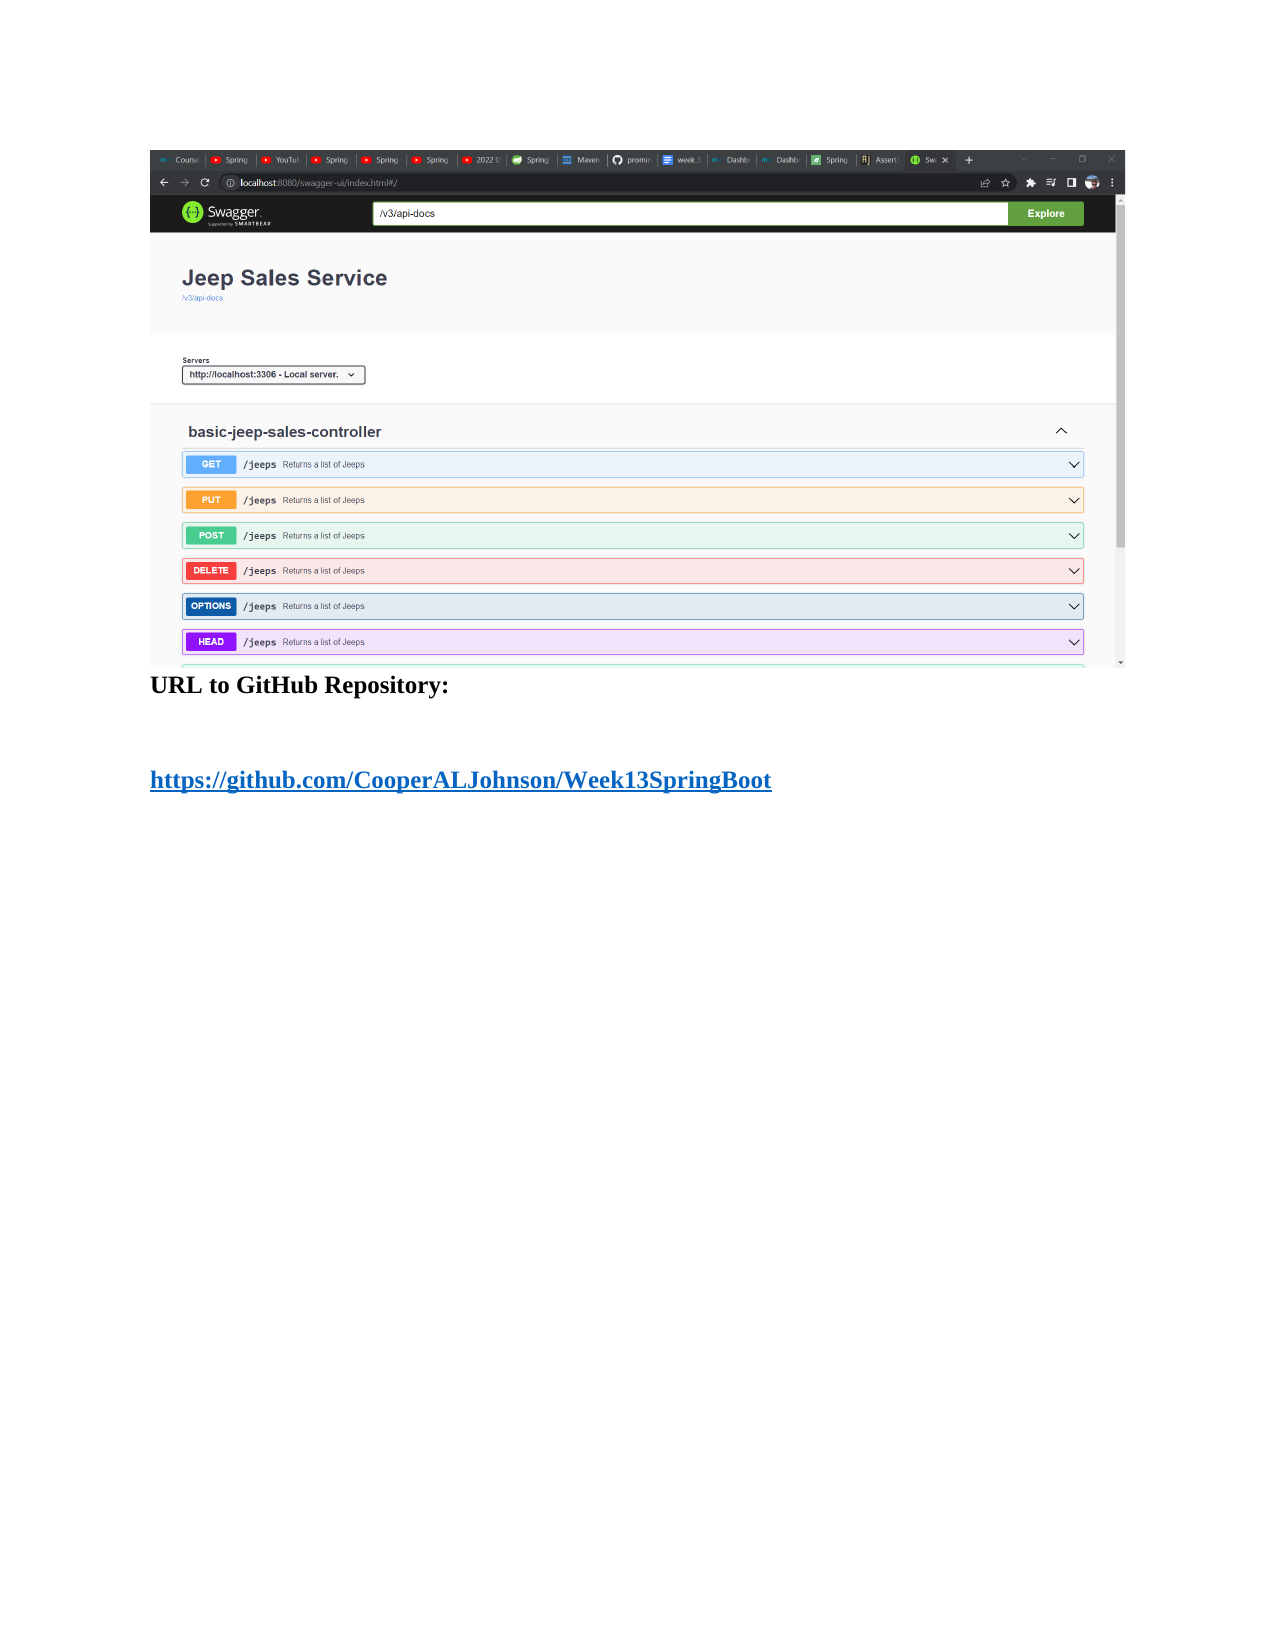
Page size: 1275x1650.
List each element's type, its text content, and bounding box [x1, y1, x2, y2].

text URL to GitHub Repository: [150, 668, 1125, 698]
text https://github.com/CooperALJohnson/Week13SpringBoot [150, 765, 1125, 794]
picture [150, 150, 1125, 668]
